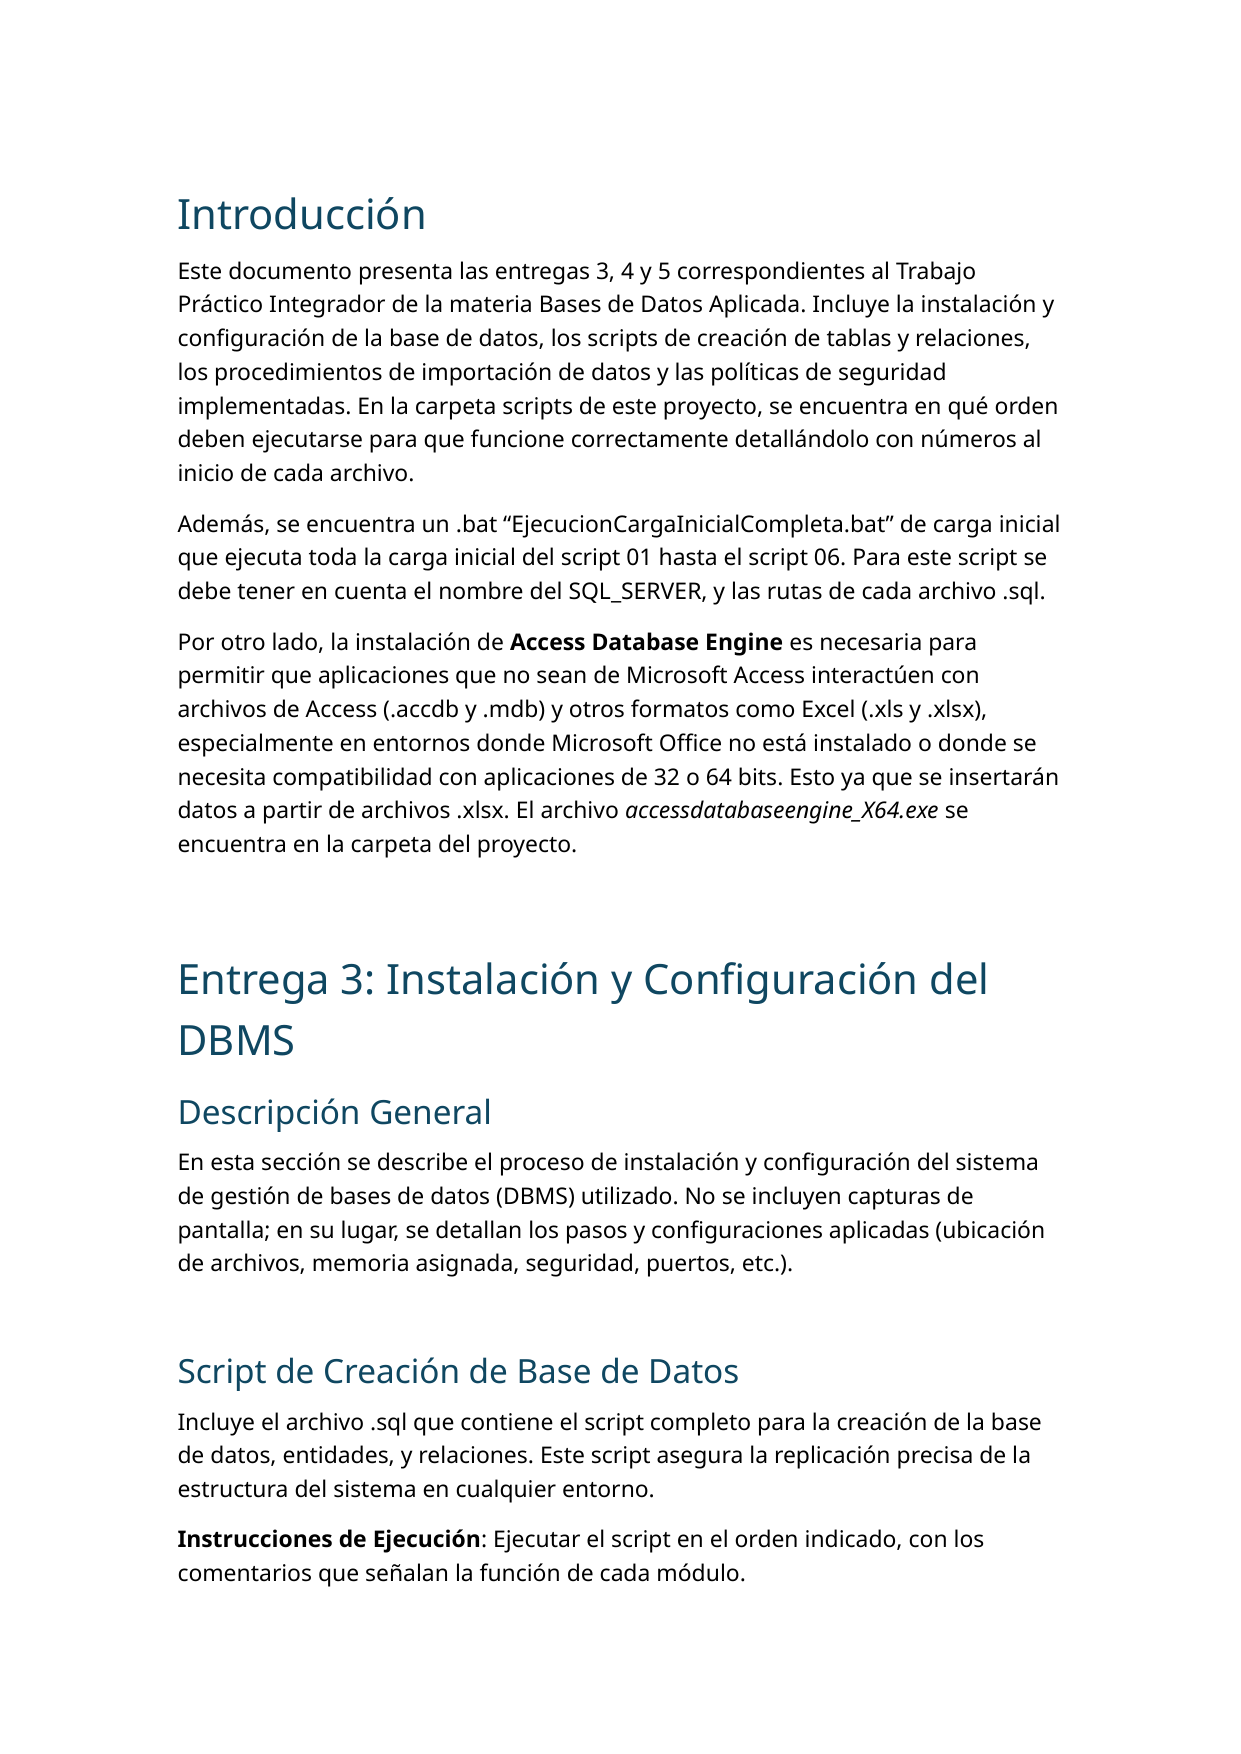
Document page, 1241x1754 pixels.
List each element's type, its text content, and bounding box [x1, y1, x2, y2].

subtitle Script de Creación de Base de Datos [177, 1348, 1063, 1394]
subtitle Descripción General [177, 1089, 1063, 1134]
text Este documento presenta las entregas 3, 4 y 5 correspondientes al Trabajo Práctico Integrador de la materia Bases de Datos Aplicada. Incluye la instalación y configuración de la base de datos, los scripts de creación de tablas y relaciones, los procedimientos de importación de datos y las políticas de seguridad implementadas. En la carpeta scripts de este proyecto, se encuentra en qué orden deben ejecutarse para que funcione correctamente detallándolo con números al inicio de cada archivo. [177, 255, 1063, 488]
subtitle Entrega 3: Instalación y Configuración del DBMS [177, 950, 1063, 1068]
text Instrucciones de Ejecución: Ejecutar el script en el orden indicado, con los comentarios que señalan la función de cada módulo. [177, 1523, 1063, 1588]
text Incluye el archivo .sql que contiene el script completo para la creación de la base de datos, entidades, y relaciones. Este script asegura la replicación precisa de la estructura del sistema en cualquier entorno. [177, 1406, 1063, 1504]
text Además, se encuentra un .bat “EjecucionCargaInicialCompleta.bat” de carga inicial que ejecuta toda la carga inicial del script 01 hasta el script 06. Para este script se debe tener en cuenta el nombre del SQL_SERVER, y las rutas de cada archivo .sql. [177, 508, 1063, 606]
text En esta sección se describe el proceso de instalación y configuración del sistema de gestión de bases de datos (DBMS) utilizado. No se incluyen capturas de pantalla; en su lugar, se detallan los pasos y configuraciones aplicadas (ubicación de archivos, memoria asignada, seguridad, puertos, etc.). [177, 1146, 1063, 1279]
subtitle Introducción [177, 185, 1063, 242]
text Por otro lado, la instalación de Access Database Engine es necesaria para permitir que aplicaciones que no sean de Microsoft Access interactúen con archivos de Access (.accdb y .mdb) y otros formatos como Excel (.xls y .xlsx), especialmente en entornos donde Microsoft Office no está instalado o donde se necesita compatibilidad con aplicaciones de 32 o 64 bits. Esto ya que se insertarán datos a partir de archivos .xlsx. El archivo accessdatabaseengine_X64.exe se encuentra en la carpeta del proyecto. [177, 626, 1063, 859]
